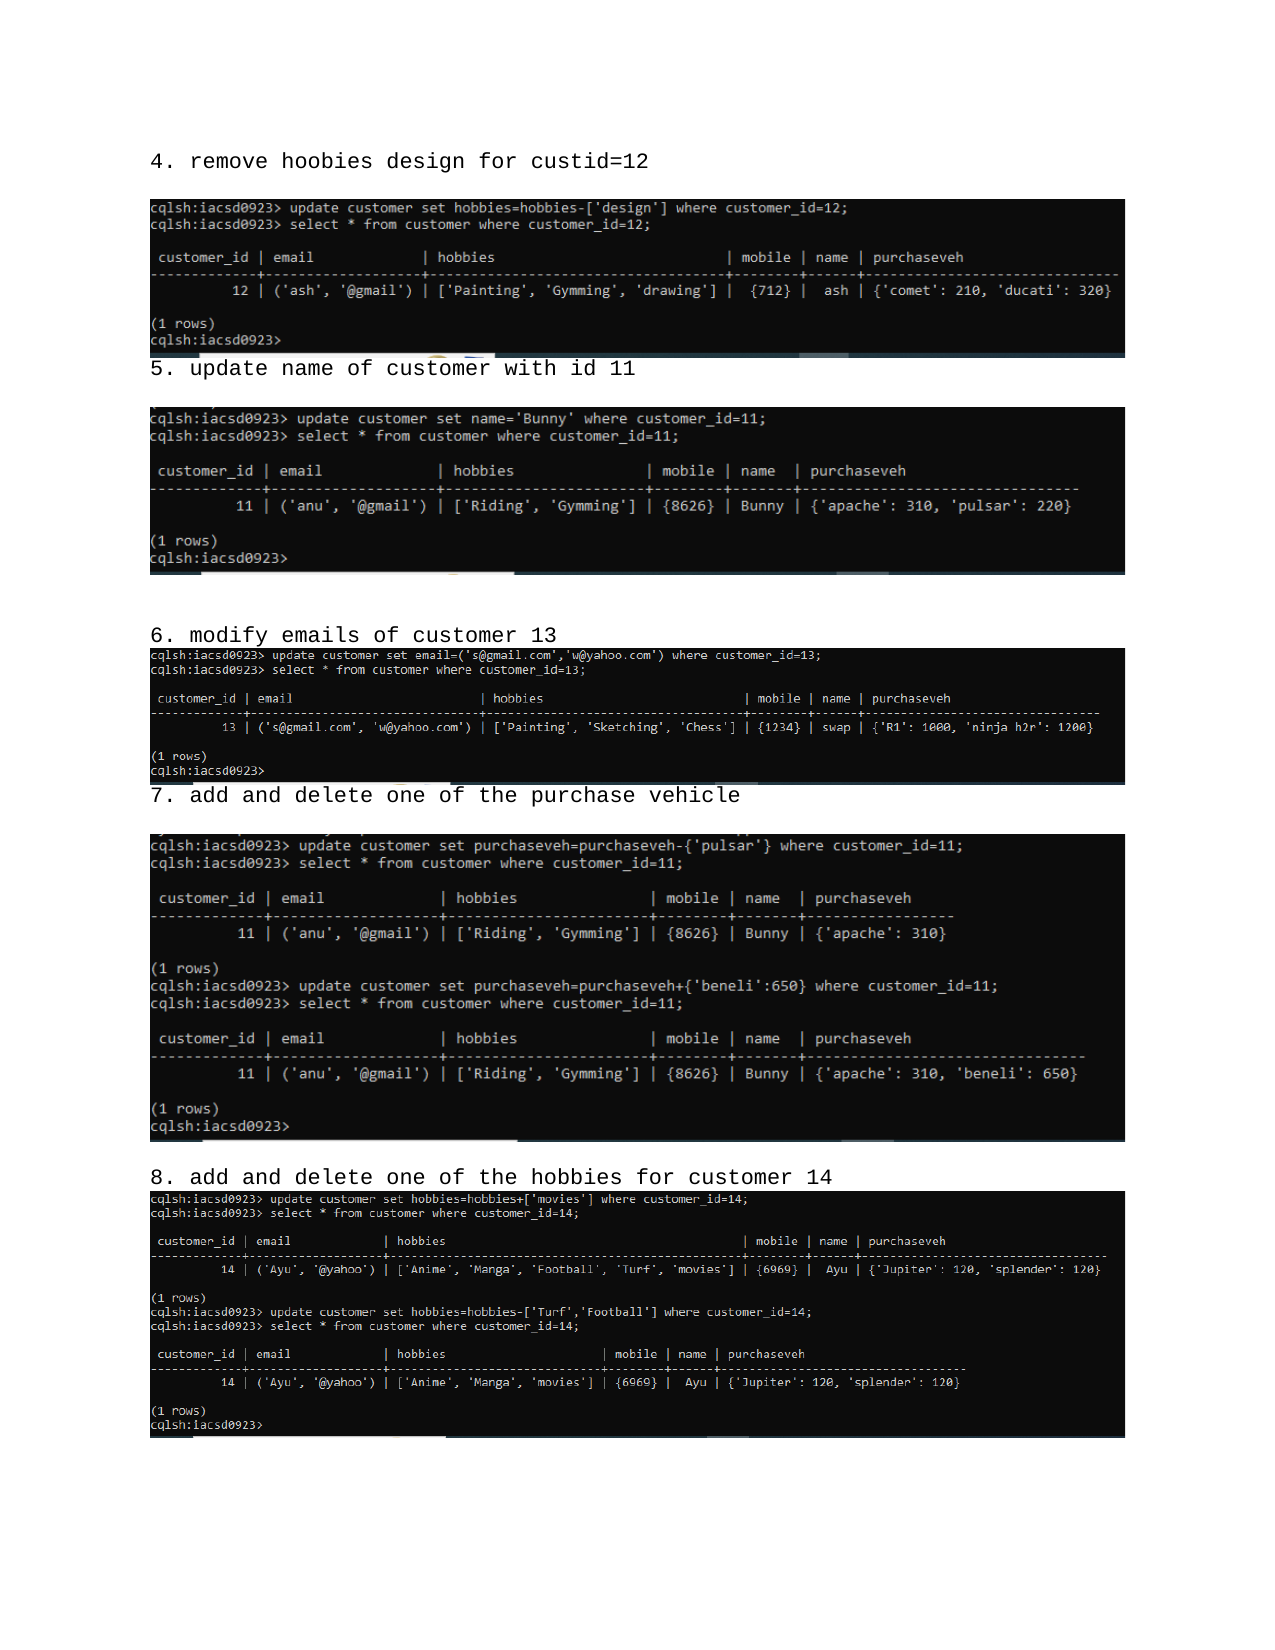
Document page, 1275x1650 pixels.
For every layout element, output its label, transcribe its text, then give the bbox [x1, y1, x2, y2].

text 5. update name of customer with id 11 [150, 358, 1125, 382]
picture [150, 407, 1125, 575]
picture [150, 648, 1125, 785]
text 4. remove hoobies design for custid=12 [150, 150, 1125, 175]
picture [150, 199, 1125, 358]
text 7. add and delete one of the purchase vehicle [150, 785, 1125, 809]
text 8. add and delete one of the hobbies for customer 14 [150, 1166, 1125, 1191]
text 6. modify emails of customer 13 [150, 624, 1125, 648]
picture [150, 834, 1125, 1142]
picture [150, 1191, 1125, 1438]
